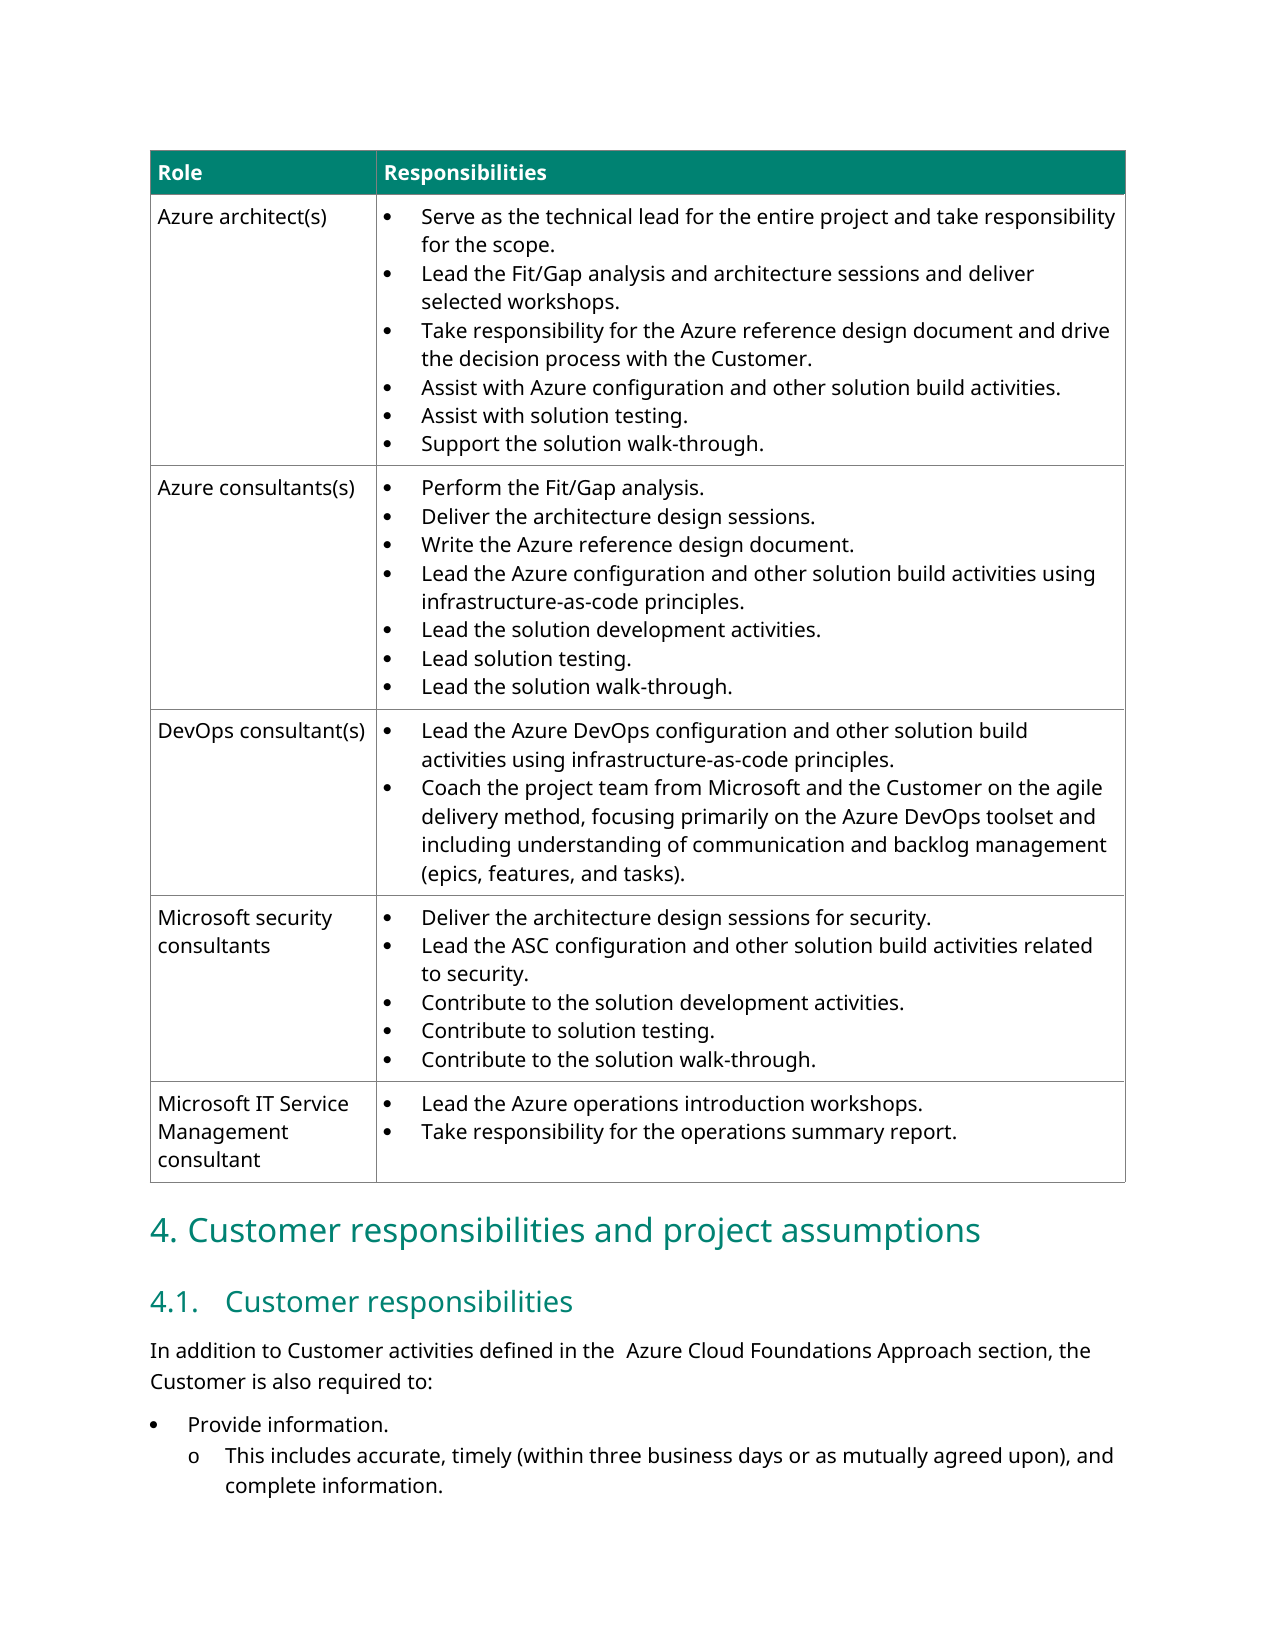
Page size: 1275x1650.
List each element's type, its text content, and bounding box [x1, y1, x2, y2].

table_header Role [151, 151, 376, 194]
table_cell Deliver the architecture design sessions for security. Lead the ASC configuration and other solution build activities related to security. Contribute to the solution development activities. Contribute to solution testing. Contribute to the solution walk-through. [377, 895, 1125, 1081]
table_cell Microsoft IT Service Management consultant [151, 1082, 376, 1182]
subtitle Customer responsibilities [150, 1281, 1125, 1321]
table_cell DevOps consultant(s) [151, 710, 376, 894]
table_cell Lead the Azure DevOps configuration and other solution build activities using infrastructure-as-code principles. Coach the project team from Microsoft and the Customer on the agile delivery method, focusing primarily on the Azure DevOps toolset and including understanding of communication and backlog management (epics, features, and tasks). [377, 709, 1125, 894]
table_cell Azure consultants(s) [151, 466, 376, 708]
list Provide information. [150, 1410, 1125, 1438]
list This includes accurate, timely (within three business days or as mutually agreed upon), and complete information. [187, 1441, 1125, 1500]
table_cell Microsoft security consultants [151, 896, 376, 1081]
table_cell Lead the Azure operations introduction workshops. Take responsibility for the operations summary report. [377, 1081, 1125, 1182]
table_cell Serve as the technical lead for the entire project and take responsibility for the scope. Lead the Fit/Gap analysis and architecture sessions and deliver selected workshops. Take responsibility for the Azure reference design document and drive the decision process with the Customer. Assist with Azure configuration and other solution build activities. Assist with solution testing. Support the solution walk-through. [377, 194, 1125, 465]
table_cell Azure architect(s) [151, 195, 376, 465]
table_header Responsibilities [377, 151, 1125, 194]
table_cell Perform the Fit/Gap analysis. Deliver the architecture design sessions. Write the Azure reference design document. Lead the Azure configuration and other solution build activities using infrastructure-as-code principles. Lead the solution development activities. Lead solution testing. Lead the solution walk-through. [377, 465, 1125, 708]
subtitle Customer responsibilities and project assumptions [150, 1207, 1125, 1252]
text In addition to Customer activities defined in the Approach section, the Customer is also required to: [150, 1336, 1125, 1395]
